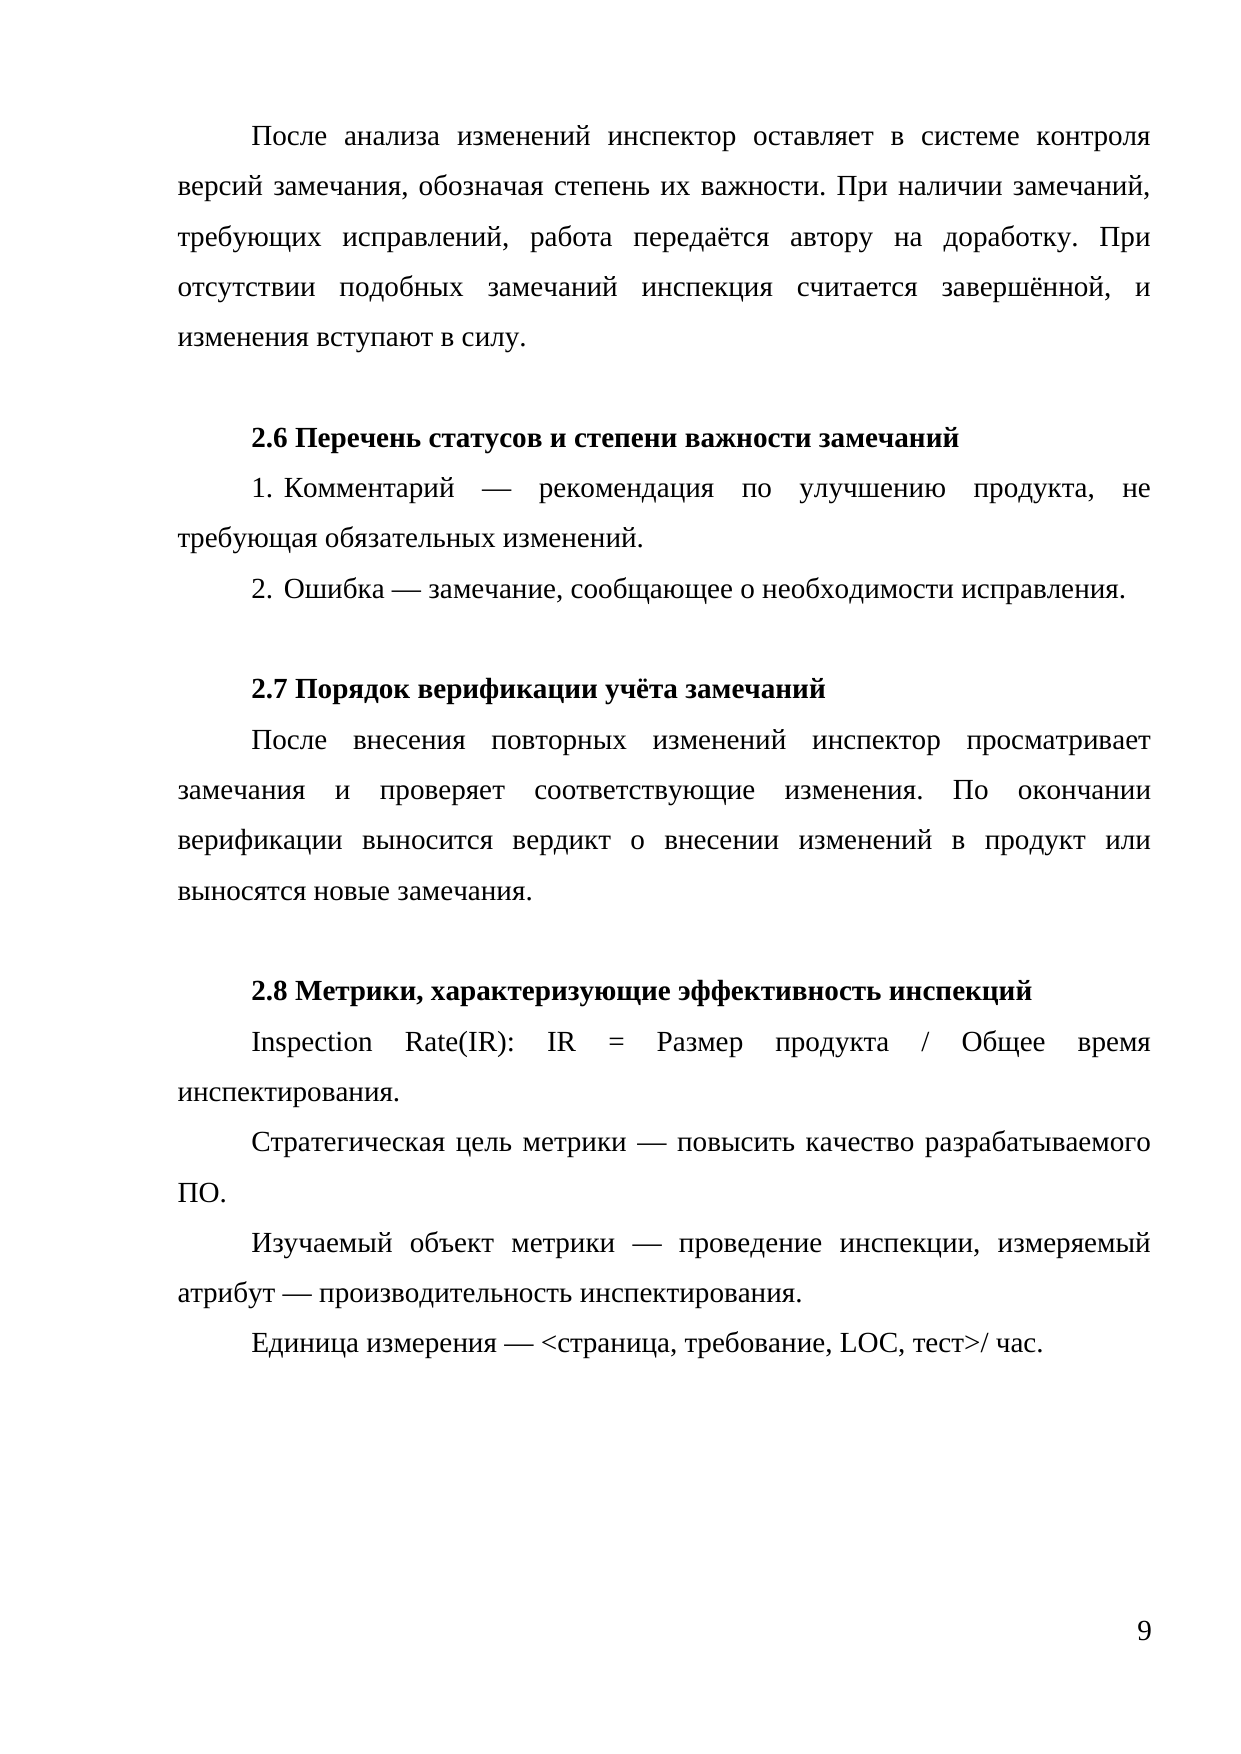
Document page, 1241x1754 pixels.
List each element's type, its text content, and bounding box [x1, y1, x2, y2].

text После внесения повторных изменений инспектор просматривает замечания и проверяет соответствующие изменения. По окончании верификации выносится вердикт о внесении изменений в продукт или выносятся новые замечания. [177, 722, 1152, 906]
subtitle Метрики, характеризующие эффективность инспекций [177, 973, 1152, 1007]
list Комментарий — рекомендация по улучшению продукта, не требующая обязательных изменений. [177, 470, 1152, 554]
text После анализа изменений инспектор оставляет в системе контроля версий замечания, обозначая степень их важности. При наличии замечаний, требующих исправлений, работа передаётся автору на доработку. При отсутствии подобных замечаний инспекция считается завершённой, и изменения вступают в силу. [177, 118, 1152, 353]
text Inspection Rate(IR): IR = Размер продукта / Общее время инспектирования. [177, 1024, 1152, 1108]
subtitle Порядок верификации учёта замечаний [177, 672, 1152, 705]
text Изучаемый объект метрики — проведение инспекции, измеряемый атрибут — производительность инспектирования. [177, 1225, 1152, 1309]
list Ошибка — замечание, сообщающее о необходимости исправления. [177, 571, 1152, 604]
subtitle Перечень статусов и степени важности замечаний [177, 420, 1152, 453]
text Стратегическая цель метрики — повысить качество разрабатываемого ПО. [177, 1124, 1152, 1208]
text Единица измерения — <страница, требование, LOC, тест>/ час. [177, 1326, 1152, 1359]
